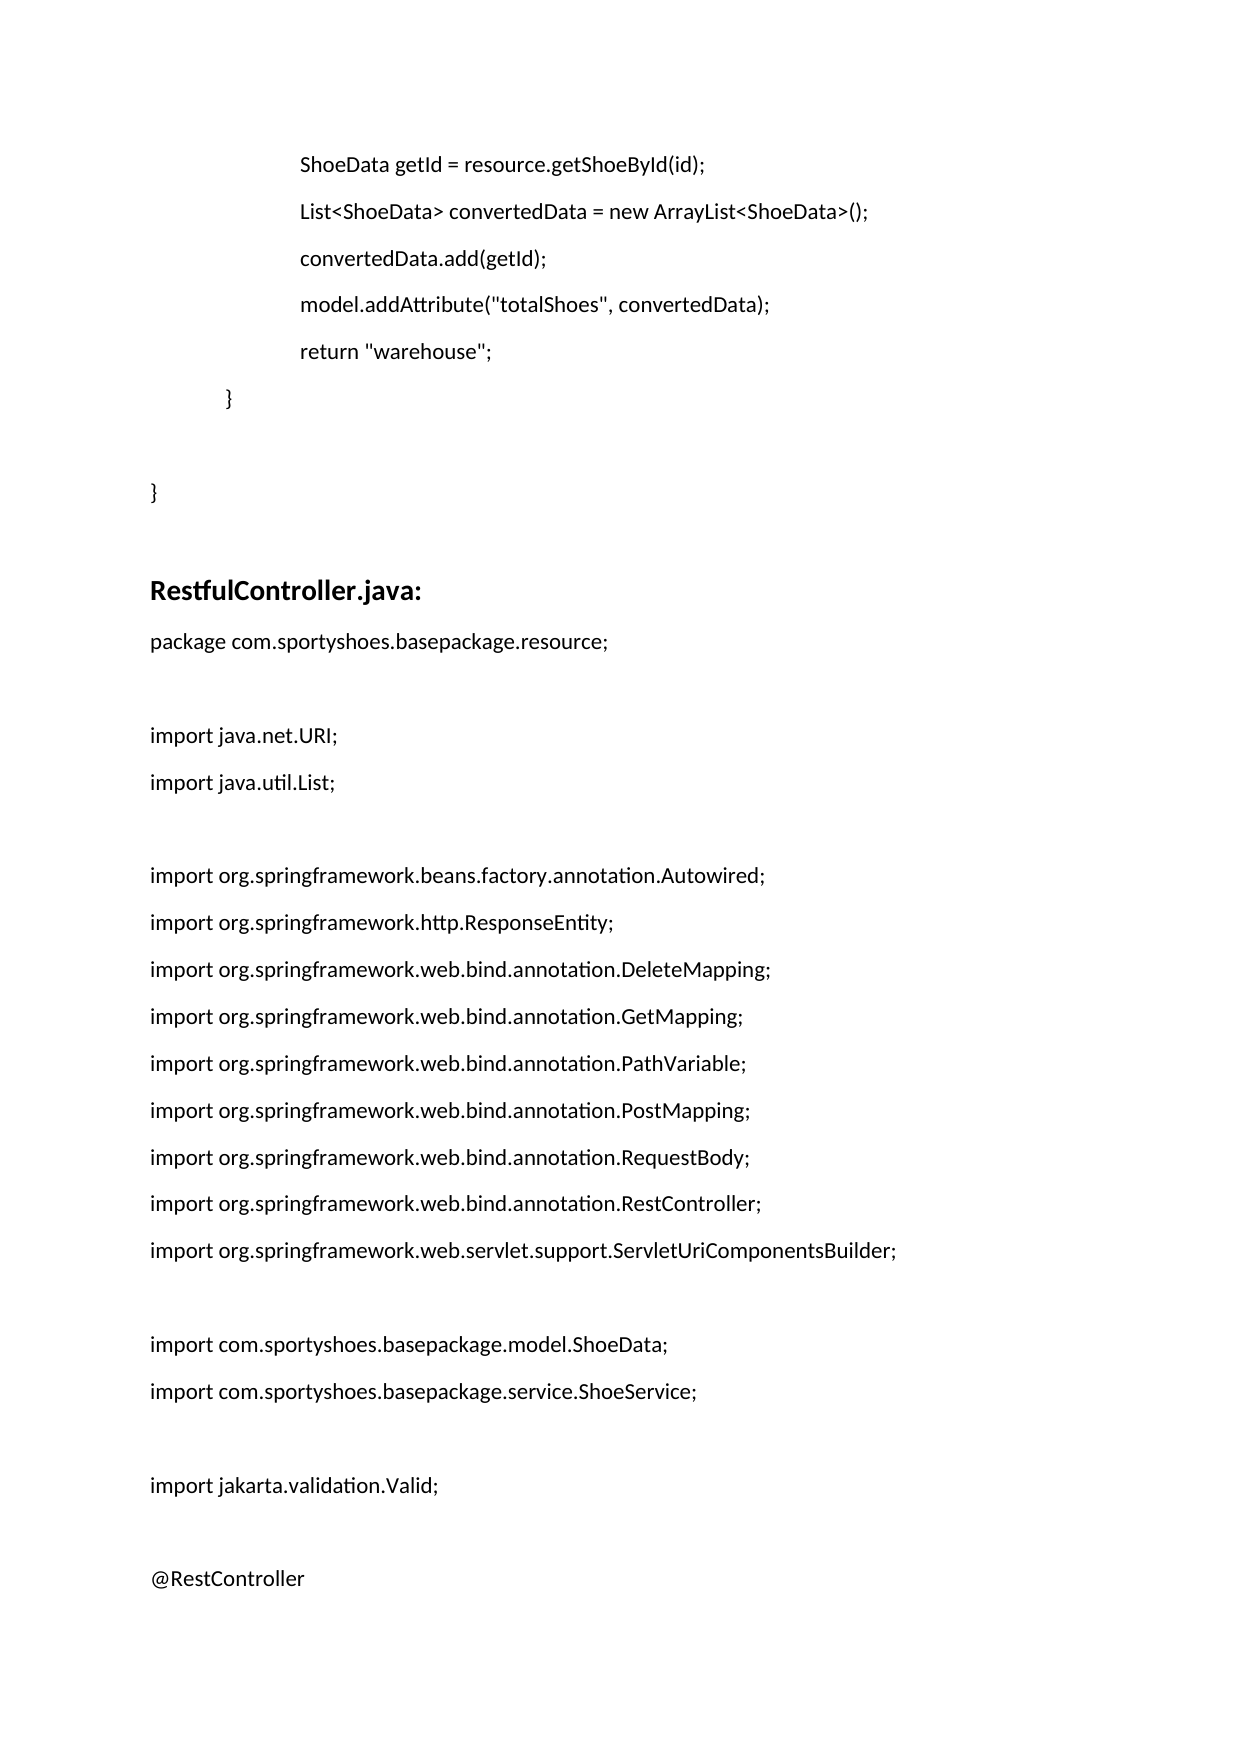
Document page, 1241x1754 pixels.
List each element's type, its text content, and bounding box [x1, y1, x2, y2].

text ShoeData getId = resource.getShoeById(id); [150, 150, 1090, 178]
text convertedData.add(getId); [150, 244, 1090, 272]
text RestfulController.java: [150, 572, 1090, 607]
text import org.springframework.web.bind.annotation.RestController; [150, 1189, 1090, 1217]
text import org.springframework.web.bind.annotation.DeleteMapping; [150, 955, 1090, 983]
text return "warehouse"; [150, 337, 1090, 366]
text import java.net.URI; [150, 721, 1090, 749]
text package com.sportyshoes.basepackage.resource; [150, 627, 1090, 655]
text import org.springframework.web.bind.annotation.PathVariable; [150, 1049, 1090, 1077]
text @RestController [150, 1564, 1090, 1592]
text import jakarta.validation.Valid; [150, 1471, 1090, 1499]
text } [150, 384, 1090, 412]
text import org.springframework.web.bind.annotation.GetMapping; [150, 1002, 1090, 1030]
text import java.util.List; [150, 768, 1090, 796]
text import org.springframework.web.bind.annotation.RequestBody; [150, 1143, 1090, 1171]
text import org.springframework.web.bind.annotation.PostMapping; [150, 1096, 1090, 1124]
text import com.sportyshoes.basepackage.service.ShoeService; [150, 1377, 1090, 1405]
text import org.springframework.http.ResponseEntity; [150, 908, 1090, 936]
text } [150, 478, 1090, 506]
text import org.springframework.beans.factory.annotation.Autowired; [150, 861, 1090, 889]
text import org.springframework.web.servlet.support.ServletUriComponentsBuilder; [150, 1236, 1090, 1264]
text model.addAttribute("totalShoes", convertedData); [150, 291, 1090, 319]
text List<ShoeData> convertedData = new ArrayList<ShoeData>(); [150, 197, 1090, 225]
text import com.sportyshoes.basepackage.model.ShoeData; [150, 1330, 1090, 1358]
